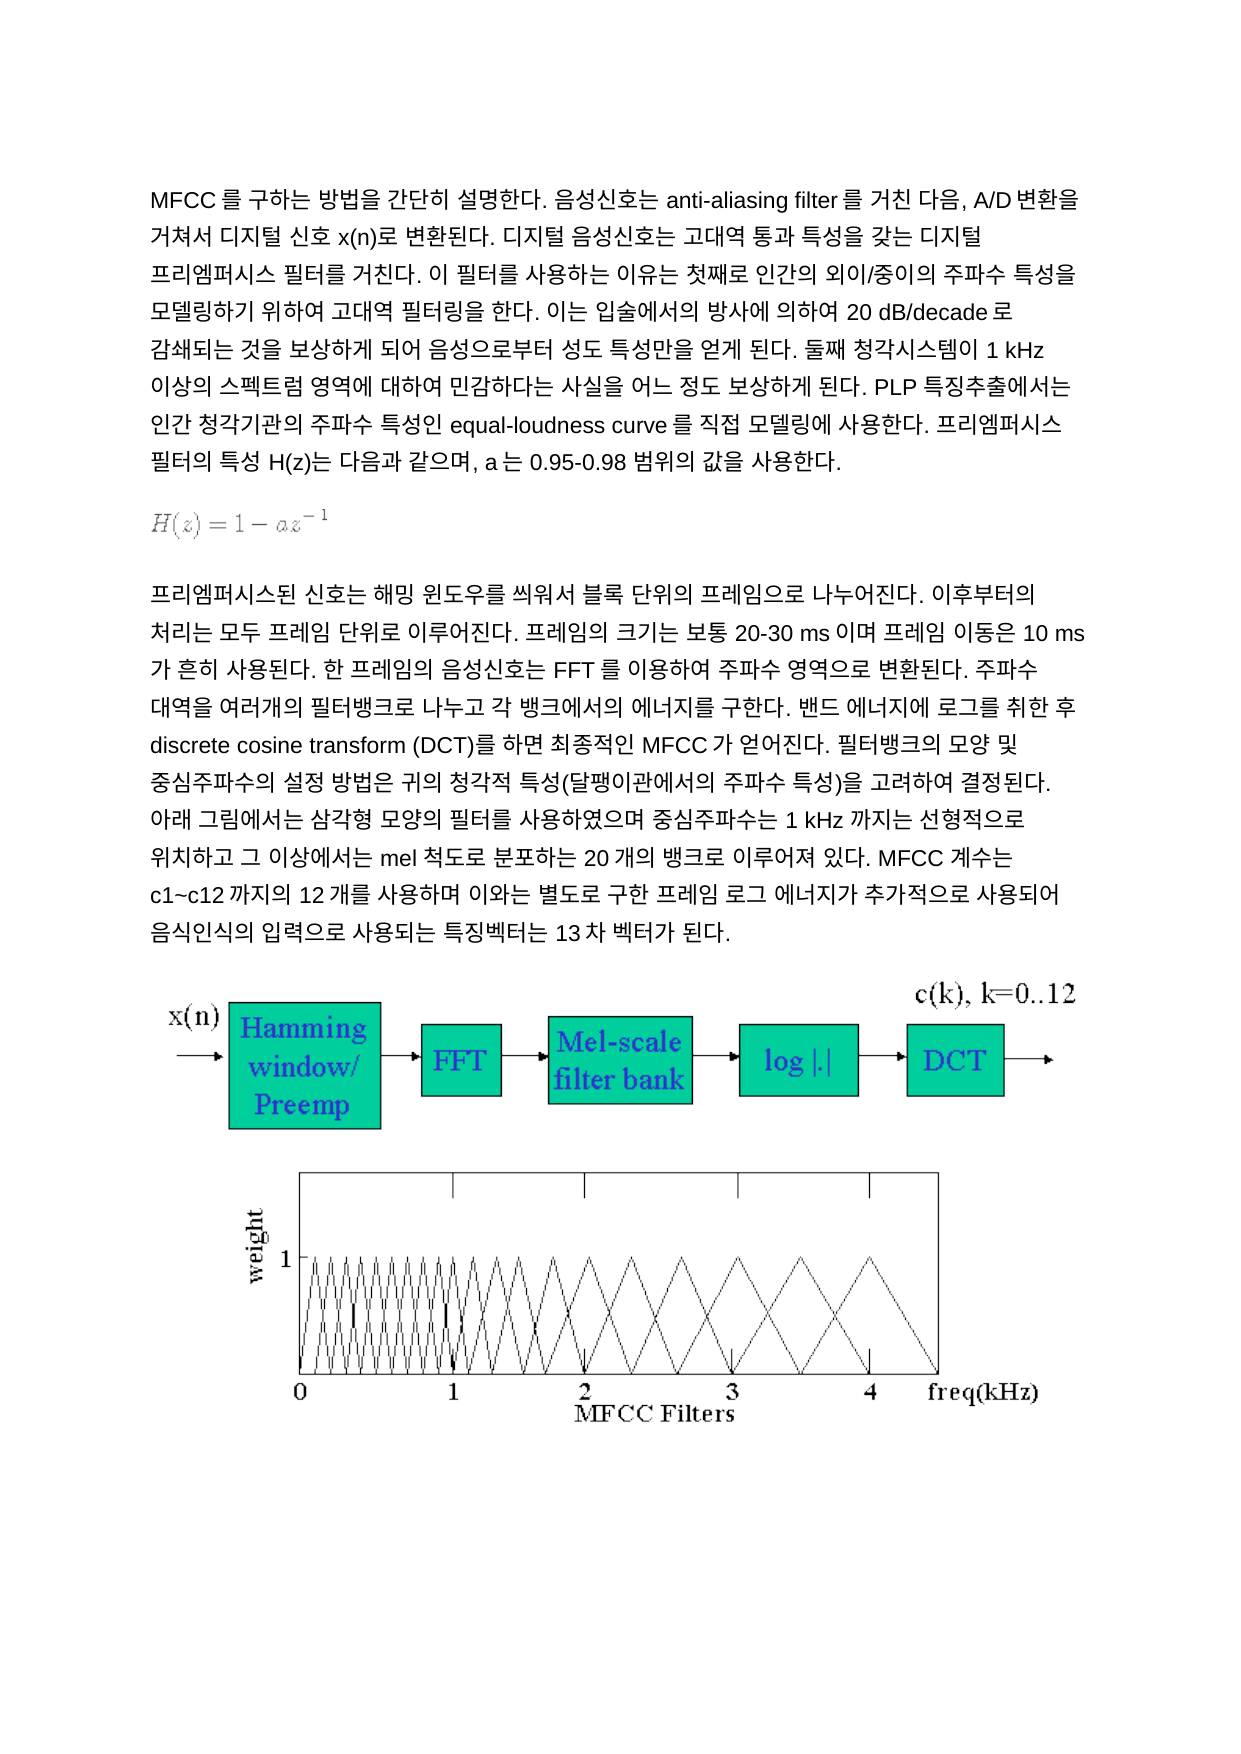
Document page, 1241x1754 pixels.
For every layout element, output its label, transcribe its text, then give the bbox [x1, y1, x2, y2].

picture [158, 977, 1082, 1430]
picture [150, 509, 327, 539]
text 프리엠퍼시스된 신호는 해밍 윈도우를 씌워서 블록 단위의 프레임으로 나누어진다. 이후부터의 처리는 모두 프레임 단위로 이루어진다. 프레임의 크기는 보통 20-30 ms이며 프레임 이동은 10 ms가 흔히 사용된다. 한 프레임의 음성신호는 FFT를 이용하여 주파수 영역으로 변환된다. 주파수 대역을 여러개의 필터뱅크로 나누고 각 뱅크에서의 에너지를 구한다. 밴드 에너지에 로그를 취한 후 discrete cosine transform (DCT)를 하면 최종적인 MFCC가 얻어진다. 필터뱅크의 모양 및 중심주파수의 설정 방법은 귀의 청각적 특성(달팽이관에서의 주파수 특성)을 고려하여 결정된다. 아래 그림에서는 삼각형 모양의 필터를 사용하였으며 중심주파수는 1 kHz 까지는 선형적으로 위치하고 그 이상에서는 mel 척도로 분포하는 20개의 뱅크로 이루어져 있다. MFCC 계수는 c1~c12까지의 12개를 사용하며 이와는 별도로 구한 프레임 로그 에너지가 추가적으로 사용되어 음식인식의 입력으로 사용되는 특징벡터는 13차 벡터가 된다. [150, 573, 1090, 948]
text MFCC를 구하는 방법을 간단히 설명한다. 음성신호는 anti-aliasing filter를 거친 다음, A/D변환을 거쳐서 디지털 신호 x(n)로 변환된다. 디지털 음성신호는 고대역 통과 특성을 갖는 디지털 프리엠퍼시스 필터를 거친다. 이 필터를 사용하는 이유는 첫째로 인간의 외이/중이의 주파수 특성을 모델링하기 위하여 고대역 필터링을 한다. 이는 입술에서의 방사에 의하여 20 dB/decade로 감쇄되는 것을 보상하게 되어 음성으로부터 성도 특성만을 얻게 된다. 둘째 청각시스템이 1 kHz이상의 스펙트럼 영역에 대하여 민감하다는 사실을 어느 정도 보상하게 된다. PLP 특징추출에서는 인간 청각기관의 주파수 특성인 equal-loudness curve를 직접 모델링에 사용한다. 프리엠퍼시스 필터의 특성 H(z)는 다음과 같으며, a는 0.95-0.98 범위의 값을 사용한다. [150, 177, 1090, 477]
